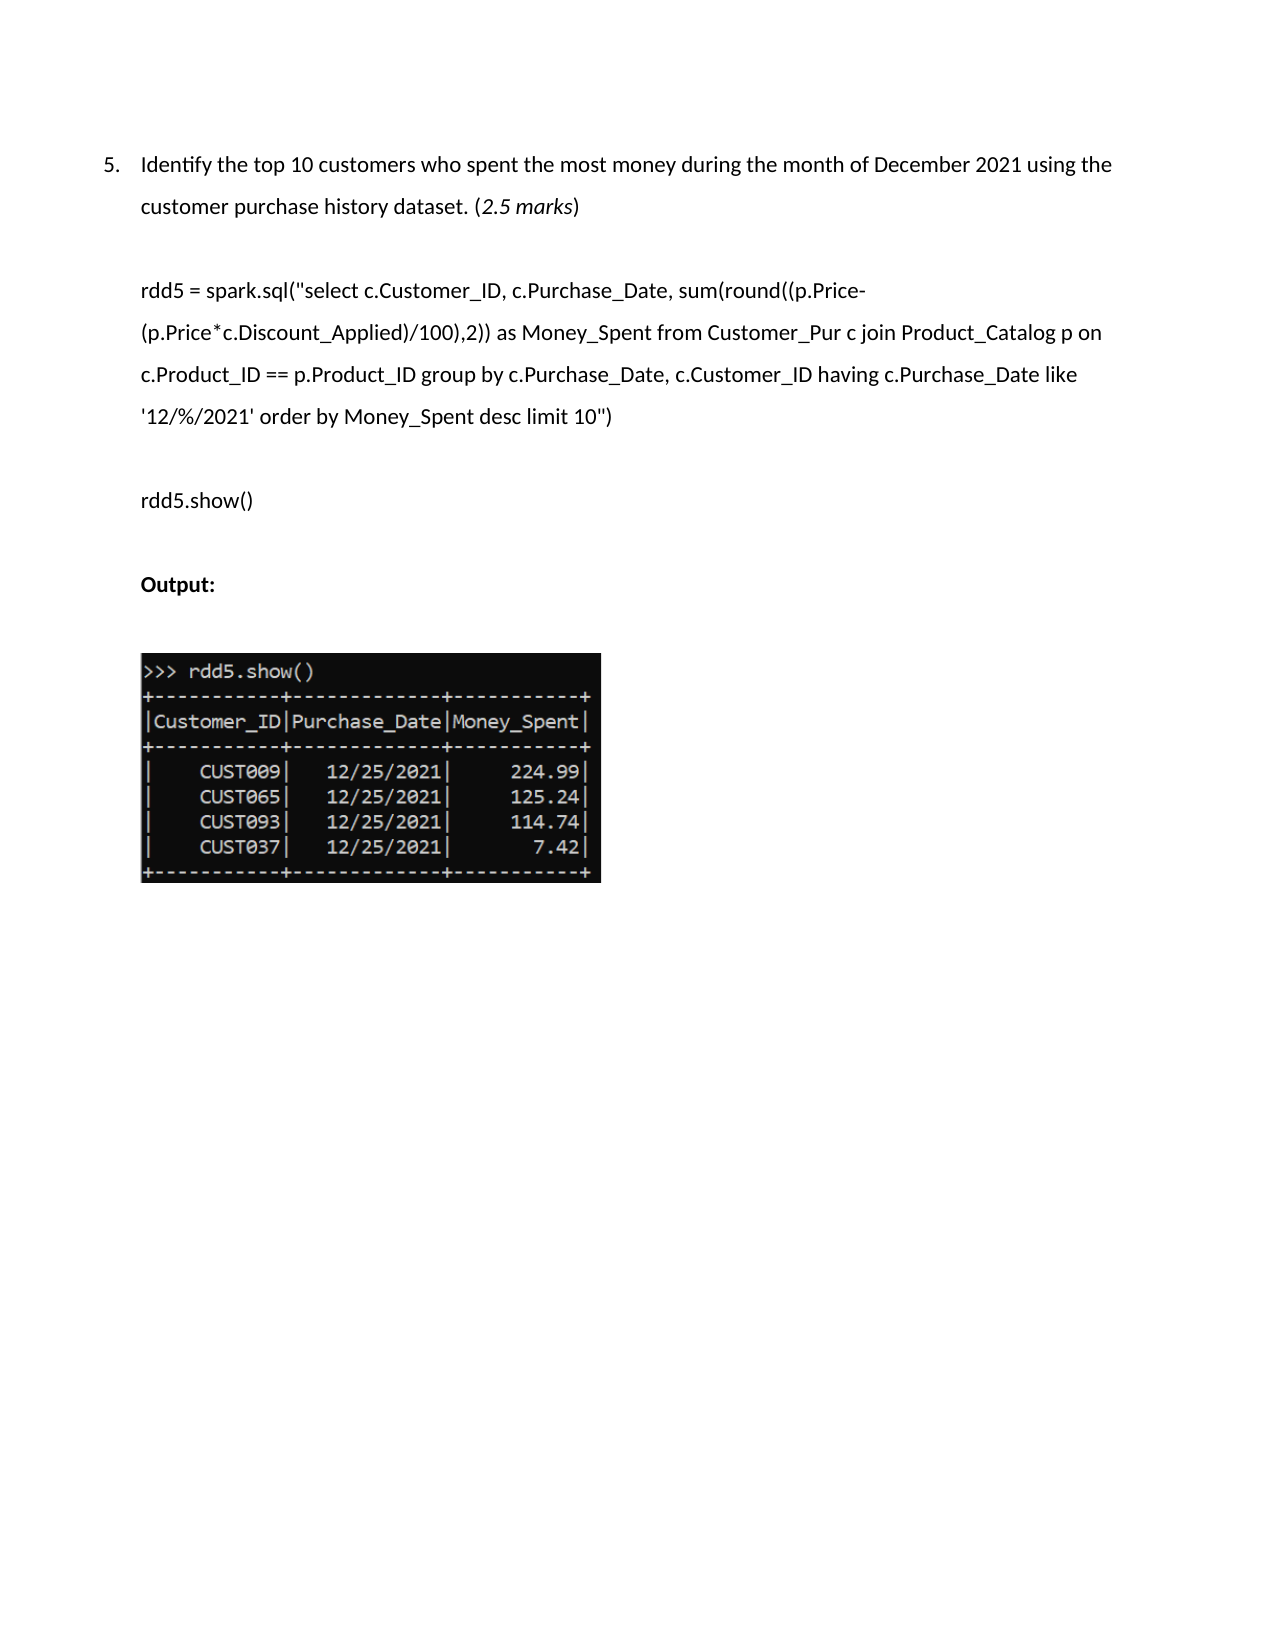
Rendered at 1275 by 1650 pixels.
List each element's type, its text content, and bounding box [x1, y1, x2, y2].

list rdd5.show() [141, 486, 1144, 514]
list Output: [141, 570, 1144, 598]
picture [140, 653, 602, 883]
list Identify the top 10 customers who spent the most money during the month of December 2021 using the customer purchase history dataset. (2.5 marks) [103, 150, 1144, 220]
list rdd5 = spark.sql("select c.Customer_ID, c.Purchase_Date, sum(round((p.Price-(p.Price*c.Discount_Applied)/100),2)) as Money_Spent from Customer_Pur c join Product_Catalog p on c.Product_ID == p.Product_ID group by c.Purchase_Date, c.Customer_ID having c.Purchase_Date like '12/%/2021' order by Money_Spent desc limit 10") [141, 276, 1144, 430]
